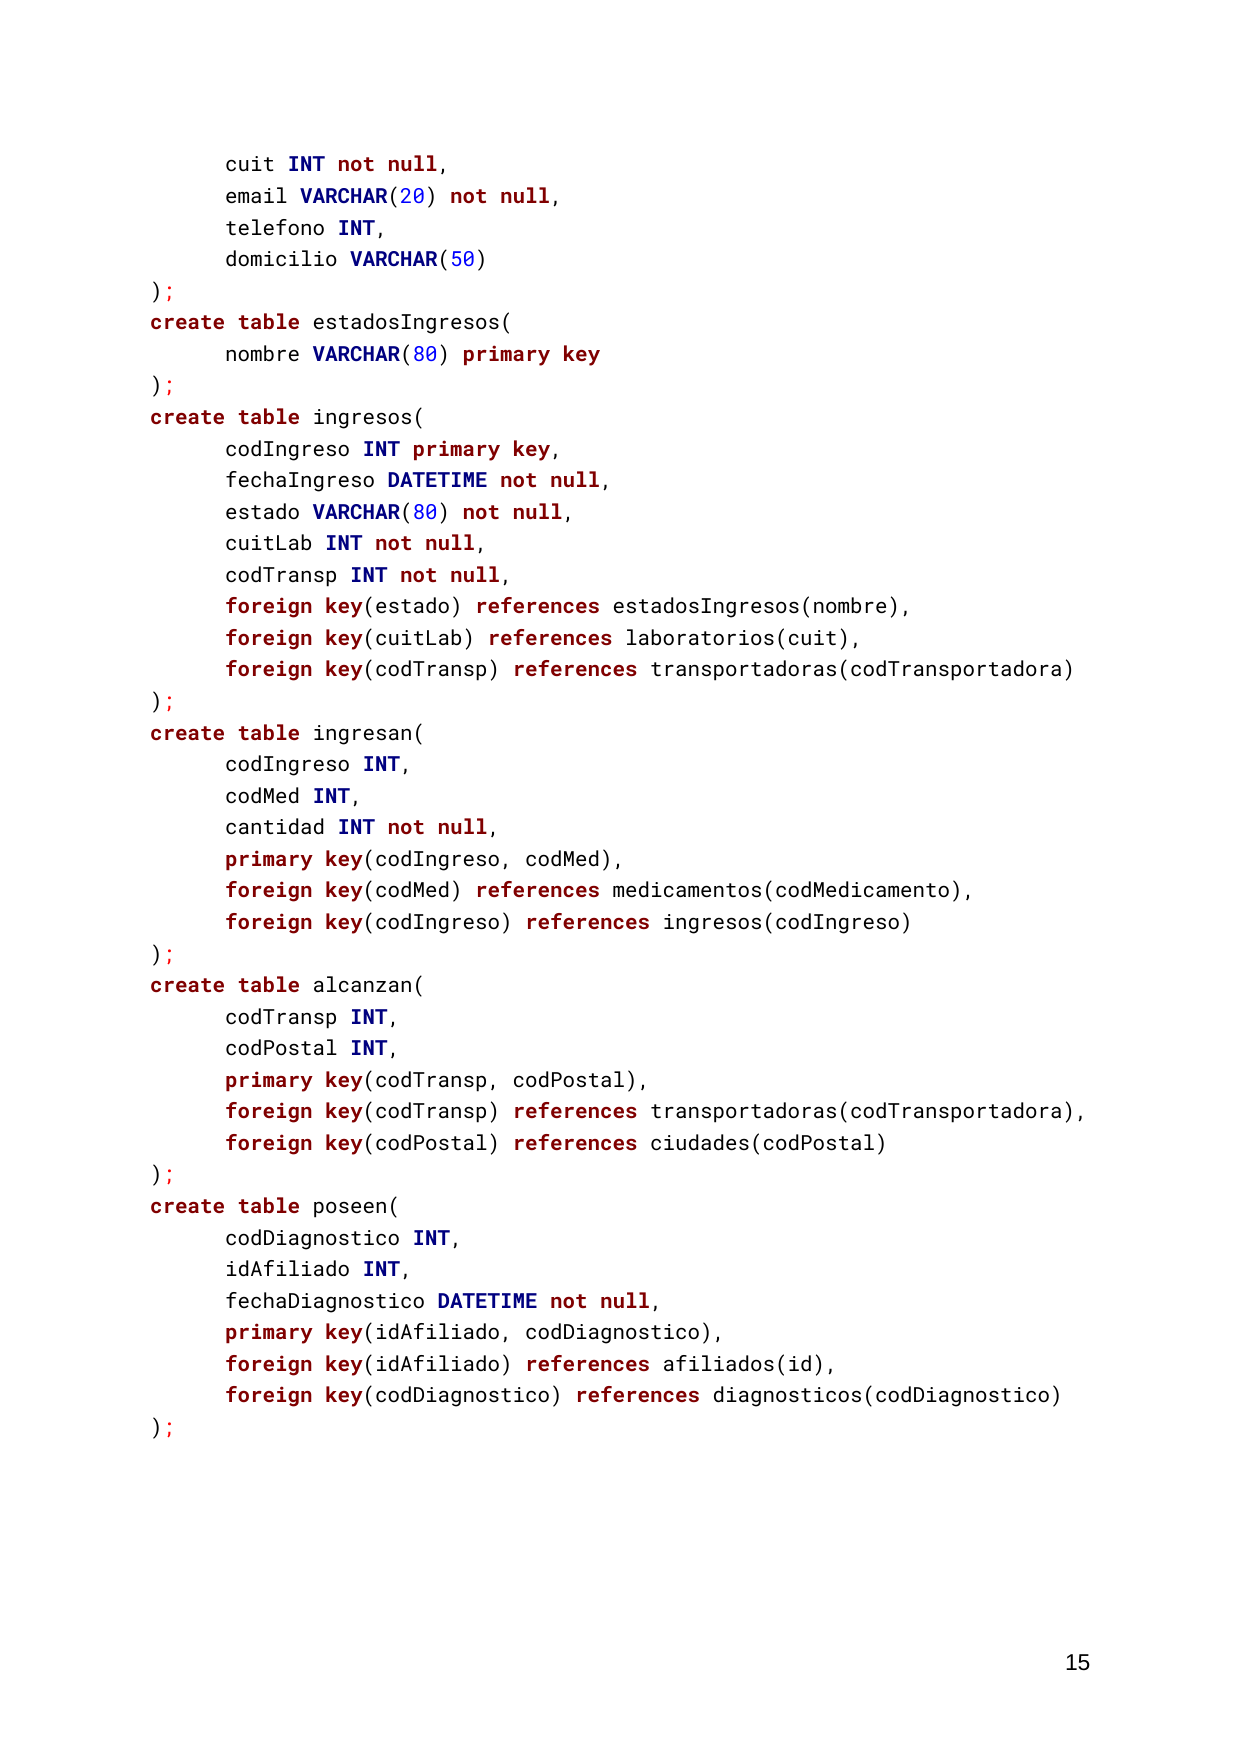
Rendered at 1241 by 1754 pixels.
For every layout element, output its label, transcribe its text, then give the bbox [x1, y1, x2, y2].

text primary key(codIngreso, codMed), [150, 844, 1090, 872]
text foreign key(codIngreso) references ingresos(codIngreso) [150, 907, 1090, 935]
text foreign key(codMed) references medicamentos(codMedicamento), [150, 876, 1090, 903]
text ); [150, 1412, 1090, 1440]
text fechaIngreso DATETIME not null, [150, 466, 1090, 493]
text codIngreso INT primary key, [150, 434, 1090, 462]
text cantidad INT not null, [150, 813, 1090, 840]
text ); [150, 371, 1090, 398]
text create table estadosIngresos( [150, 308, 1090, 335]
text codTransp INT not null, [150, 560, 1090, 588]
text estado VARCHAR(80) not null, [150, 497, 1090, 525]
text create table ingresan( [150, 718, 1090, 746]
text codDiagnostico INT, [150, 1223, 1090, 1251]
text foreign key(codTransp) references transportadoras(codTransportadora) [150, 655, 1090, 682]
text ); [150, 939, 1090, 967]
text nombre VARCHAR(80) primary key [150, 339, 1090, 367]
text codIngreso INT, [150, 750, 1090, 777]
text primary key(codTransp, codPostal), [150, 1065, 1090, 1093]
text codPostal INT, [150, 1034, 1090, 1061]
text ); [150, 1160, 1090, 1187]
text codMed INT, [150, 781, 1090, 809]
text ); [150, 687, 1090, 714]
text codTransp INT, [150, 1002, 1090, 1030]
text cuit INT not null, [150, 150, 1090, 177]
text foreign key(codPostal) references ciudades(codPostal) [150, 1128, 1090, 1156]
text cuitLab INT not null, [150, 529, 1090, 556]
text ); [150, 276, 1090, 304]
text email VARCHAR(20) not null, [150, 182, 1090, 209]
text foreign key(estado) references estadosIngresos(nombre), [150, 592, 1090, 619]
text primary key(idAfiliado, codDiagnostico), [150, 1318, 1090, 1345]
text create table poseen( [150, 1192, 1090, 1219]
text idAfiliado INT, [150, 1255, 1090, 1282]
text create table alcanzan( [150, 971, 1090, 998]
text foreign key(codDiagnostico) references diagnosticos(codDiagnostico) [150, 1381, 1090, 1408]
text foreign key(cuitLab) references laboratorios(cuit), [150, 623, 1090, 651]
text fechaDiagnostico DATETIME not null, [150, 1286, 1090, 1314]
text telefono INT, [150, 213, 1090, 241]
text foreign key(codTransp) references transportadoras(codTransportadora), [150, 1097, 1090, 1124]
text create table ingresos( [150, 402, 1090, 430]
text domicilio VARCHAR(50) [150, 245, 1090, 272]
text foreign key(idAfiliado) references afiliados(id), [150, 1349, 1090, 1377]
